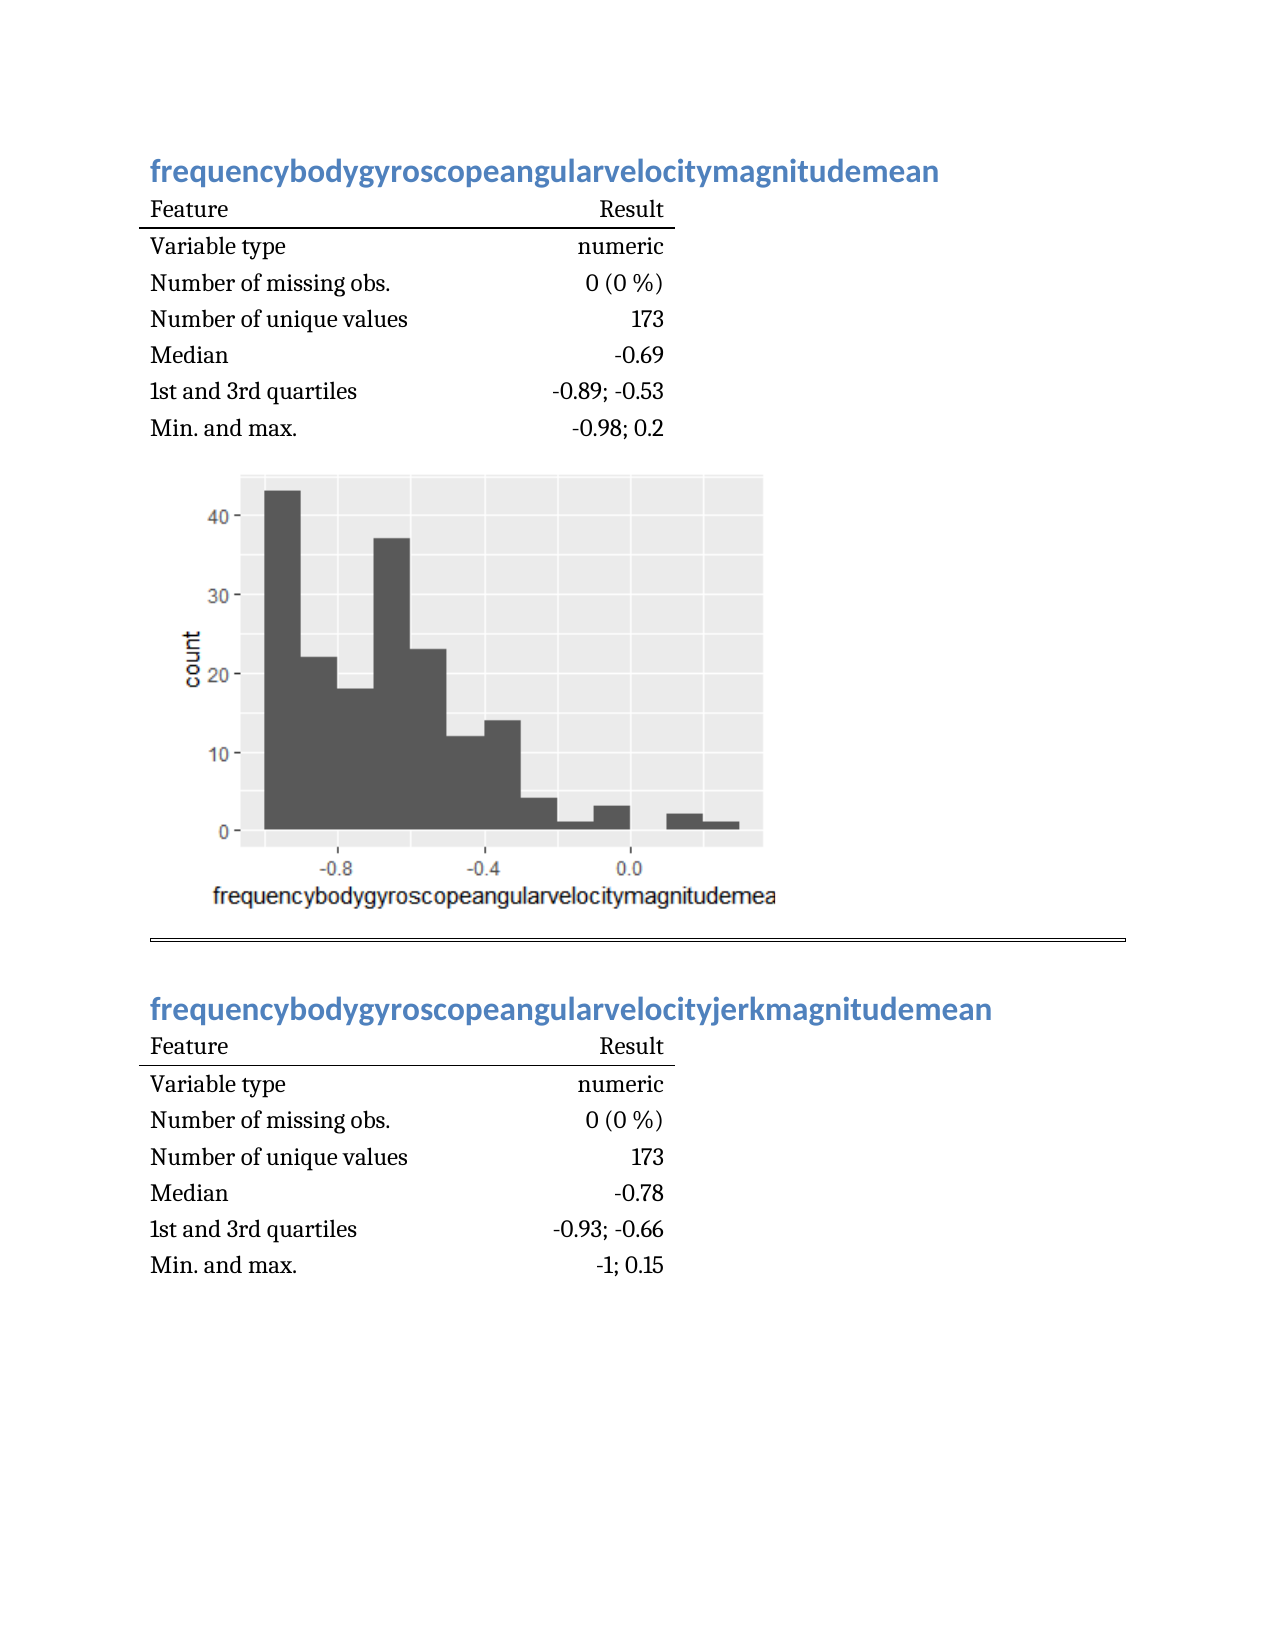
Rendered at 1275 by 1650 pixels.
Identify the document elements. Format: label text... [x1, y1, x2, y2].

table_cell Number of missing obs. [139, 265, 487, 301]
table_cell Number of unique values [139, 301, 487, 337]
table_cell Min. and max. [139, 410, 487, 446]
table_cell numeric [487, 1066, 675, 1103]
subtitle frequencybodygyroscopeangularvelocityjerkmagnitudemean [150, 988, 1125, 1028]
table_cell 173 [487, 301, 675, 337]
table_cell -1; 0.15 [487, 1248, 675, 1284]
table_cell Number of unique values [139, 1139, 487, 1175]
table_cell Number of missing obs. [139, 1103, 487, 1139]
table_cell -0.93; -0.66 [487, 1211, 675, 1248]
table_cell numeric [487, 229, 675, 265]
picture [168, 464, 776, 920]
subtitle frequencybodygyroscopeangularvelocitymagnitudemean [150, 150, 1125, 191]
table_cell 1st and 3rd quartiles [139, 374, 487, 410]
table_header Result [487, 191, 675, 227]
table_cell -0.98; 0.2 [487, 410, 675, 446]
table_cell 173 [487, 1139, 675, 1175]
table_cell 0 (0 %) [487, 1103, 675, 1139]
table_cell Median [139, 1175, 487, 1211]
table_header Feature [139, 191, 487, 227]
table_cell Median [139, 337, 487, 373]
table_cell Min. and max. [139, 1248, 487, 1284]
table_cell Variable type [139, 229, 487, 265]
table_cell -0.78 [487, 1175, 675, 1211]
table_header Result [487, 1029, 675, 1065]
table_header Feature [139, 1029, 487, 1065]
table_cell 1st and 3rd quartiles [139, 1211, 487, 1248]
table_cell 0 (0 %) [487, 265, 675, 301]
table_cell -0.69 [487, 337, 675, 373]
table_cell Variable type [139, 1066, 487, 1103]
table_cell -0.89; -0.53 [487, 374, 675, 410]
